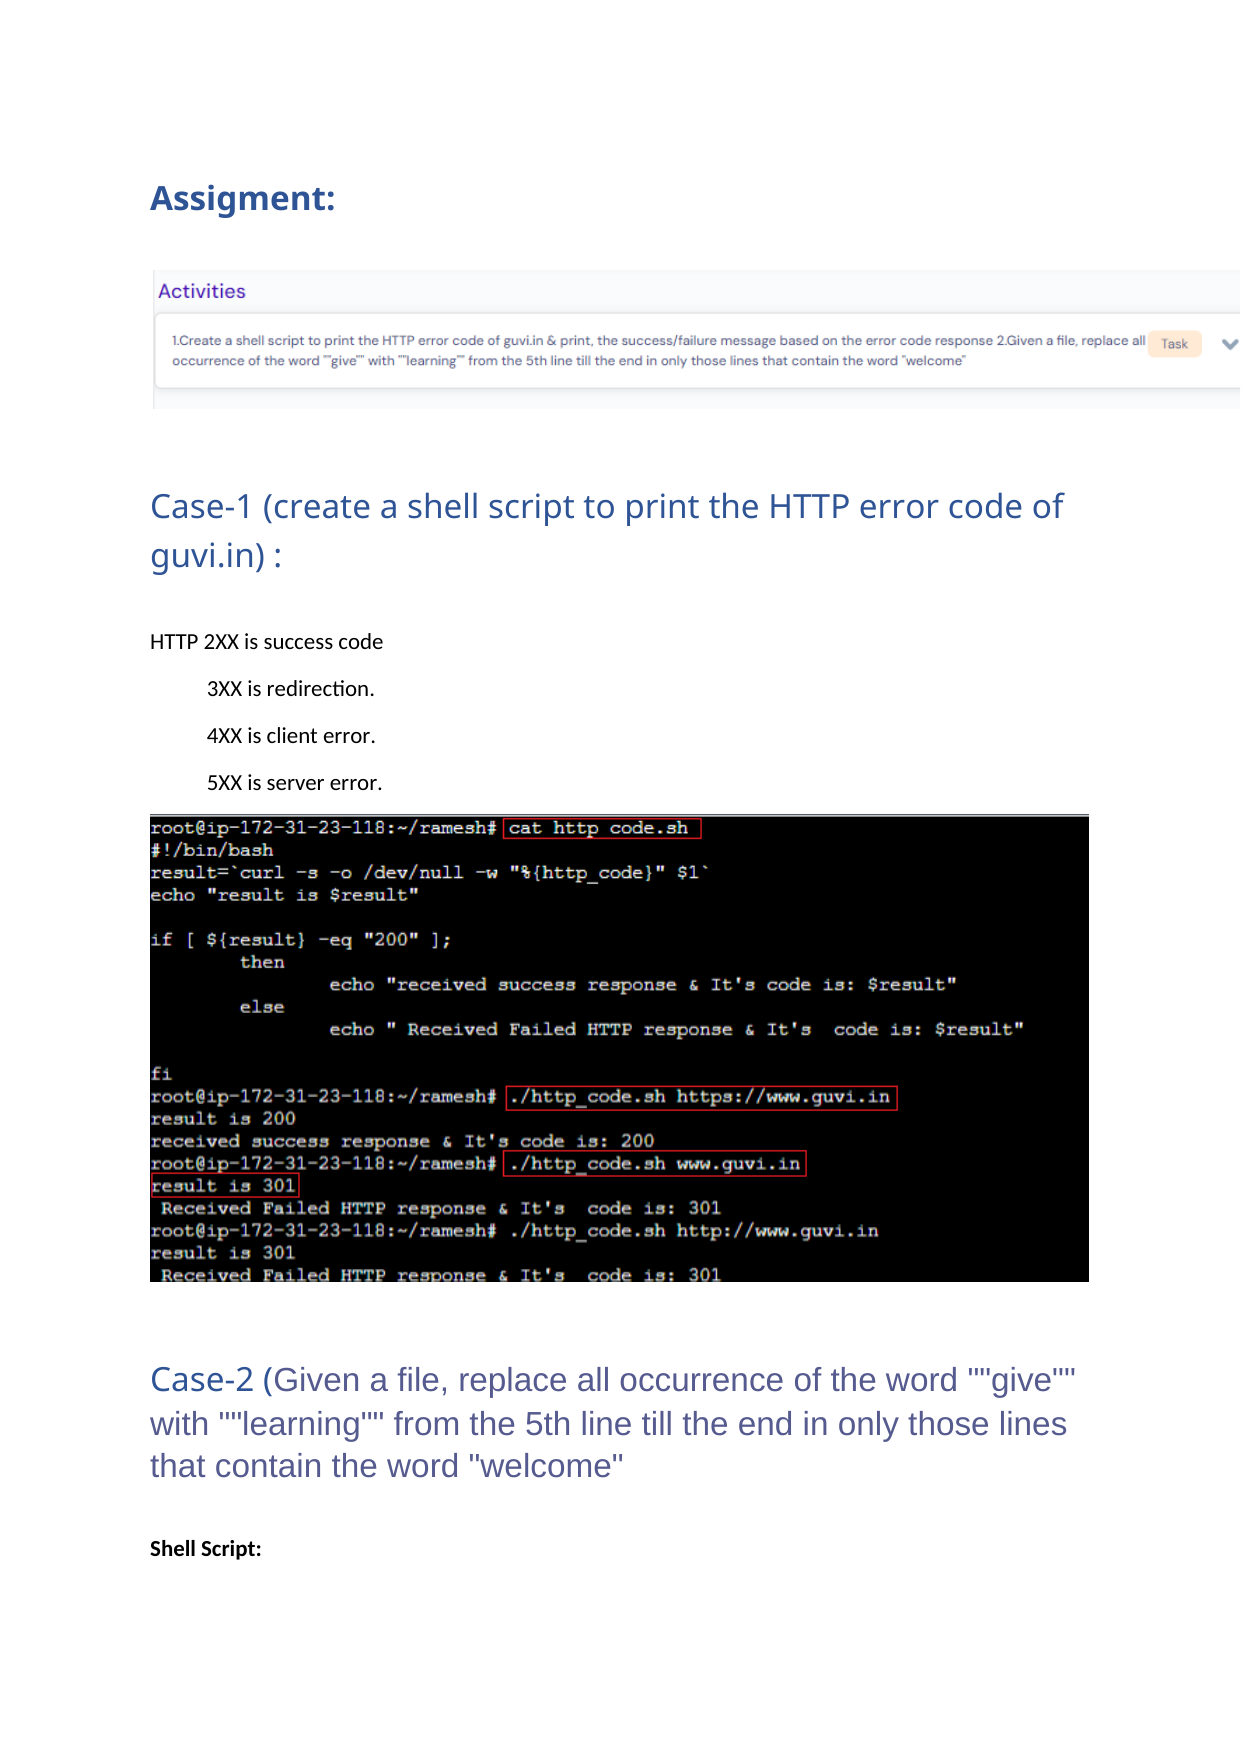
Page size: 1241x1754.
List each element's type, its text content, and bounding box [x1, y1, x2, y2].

picture [150, 814, 1089, 1282]
subtitle Case-1 (create a shell script to print the HTTP error code of guvi.in) : [150, 482, 1090, 577]
picture [150, 270, 1241, 409]
text 4XX is client error. [150, 721, 1090, 749]
text HTTP 2XX is success code [150, 627, 1090, 655]
subtitle Case-2 (Given a file, replace all occurrence of the word ""give"" with ""learning"" from the 5th line till the end in only those lines that contain the word "welcome" [150, 1356, 1090, 1484]
text 3XX is redirection. [150, 674, 1090, 702]
text 5XX is server error. [150, 768, 1090, 796]
text Shell Script: [150, 1534, 1090, 1562]
subtitle Assigment: [150, 175, 1090, 220]
